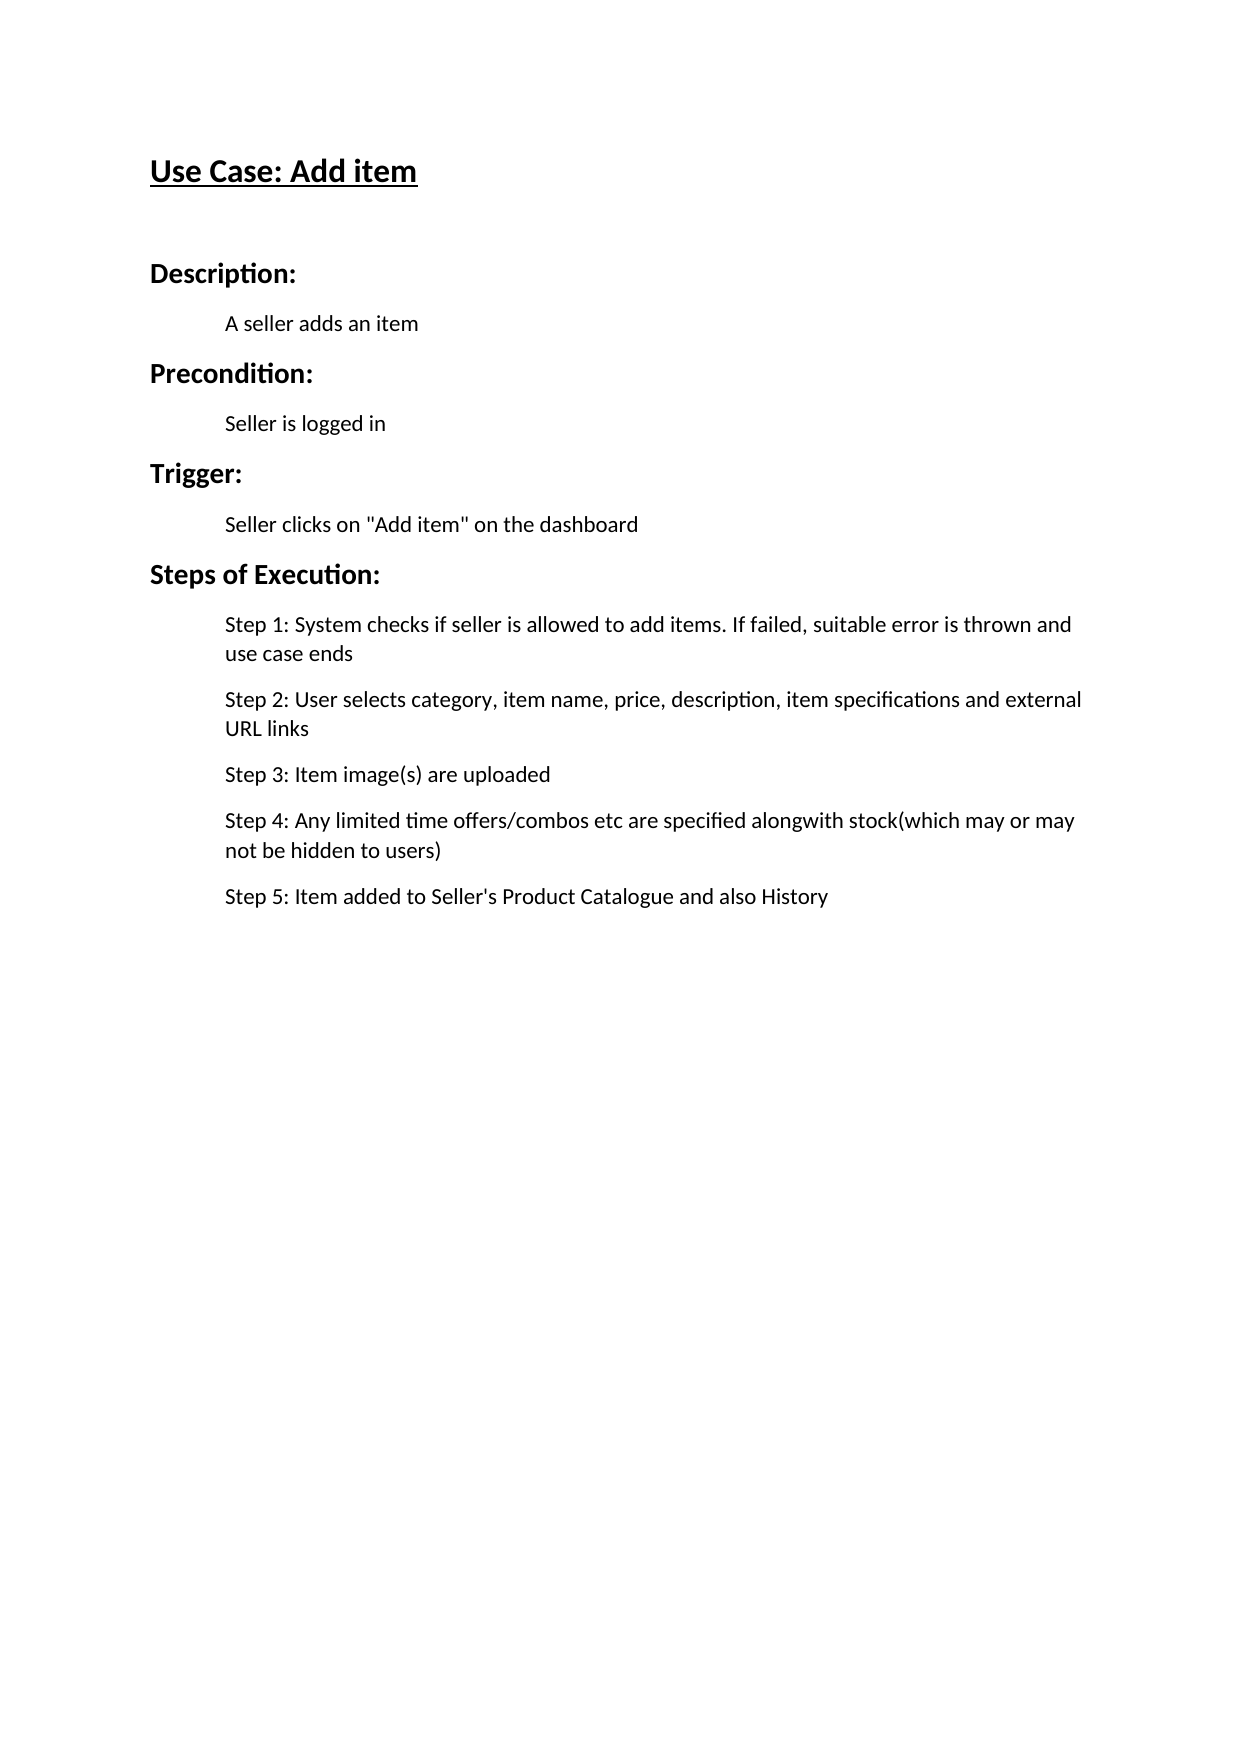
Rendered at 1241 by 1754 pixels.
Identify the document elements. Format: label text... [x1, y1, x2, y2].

text Step 1: System checks if seller is allowed to add items. If failed, suitable error is thrown and use case ends [225, 610, 1090, 667]
text Trigger: [150, 456, 1090, 491]
text Precondition: [150, 356, 1090, 391]
text Seller is logged in [150, 409, 1090, 438]
text Step 2: User selects category, item name, price, description, item specifications and external URL links [225, 685, 1090, 743]
text Description: [150, 255, 1090, 291]
text A seller adds an item [150, 309, 1090, 337]
text Step 3: Item image(s) are uploaded [150, 761, 1090, 789]
text Use Case: Add item [150, 150, 1090, 191]
text Step 4: Any limited time offers/combos etc are specified alongwith stock(which may or may not be hidden to users) [225, 807, 1090, 864]
text Seller clicks on "Add item" on the dashboard [150, 510, 1090, 538]
text Steps of Execution: [150, 556, 1090, 591]
text Step 5: Item added to Seller's Product Catalogue and also History [150, 882, 1090, 910]
